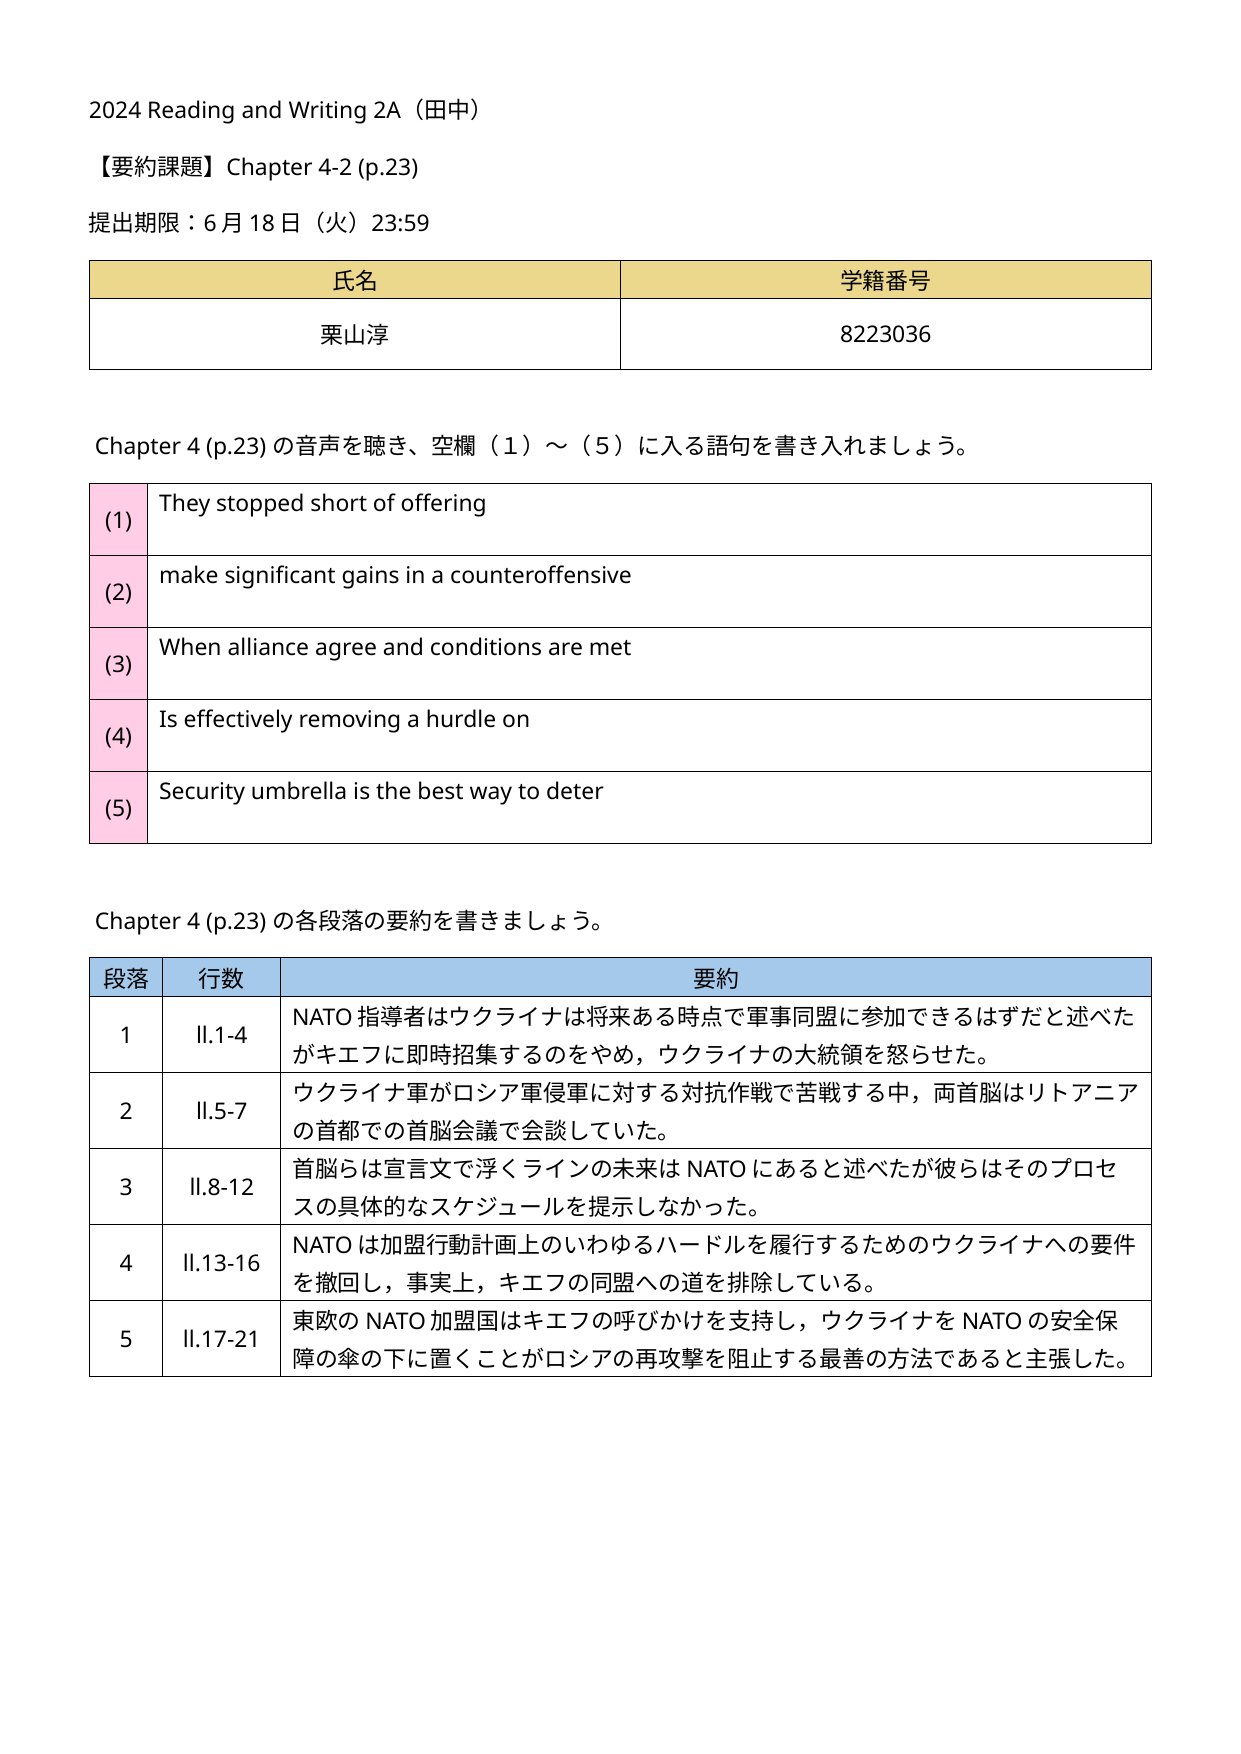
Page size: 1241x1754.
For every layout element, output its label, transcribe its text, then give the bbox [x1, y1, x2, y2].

table_cell 5 [90, 1301, 162, 1376]
table_cell 3 [90, 1149, 162, 1224]
table_cell make significant gains in a counteroffensive [148, 556, 1151, 627]
text 2024 Reading and Writing 2A（田中） [89, 89, 1152, 127]
table_cell ウクライナ軍がロシア軍侵軍に対する対抗作戦で苦戦する中，両首脳はリトアニアの首都での首脳会議で会談していた。 [281, 1073, 1151, 1148]
table_cell ll.8-12 [163, 1149, 280, 1224]
table_cell Security umbrella is the best way to deter [148, 772, 1151, 843]
table_cell (5) [90, 772, 147, 843]
table_cell (3) [90, 628, 147, 699]
table_cell 1 [90, 997, 162, 1072]
table_header (1) [90, 484, 147, 555]
table_cell NATOは加盟行動計画上のいわゆるハードルを履行するためのウクライナへの要件を撤回し，事実上，キエフの同盟への道を排除している。 [281, 1225, 1151, 1300]
table_header 行数 [163, 958, 280, 996]
table_header 要約 [281, 958, 1151, 996]
text 提出期限：6月18日（火）23:59 [89, 203, 1152, 241]
text Chapter 4 (p.23) の各段落の要約を書きましょう。 [89, 901, 1152, 938]
table_cell 2 [90, 1073, 162, 1148]
table_cell 東欧のNATO加盟国はキエフの呼びかけを支持し，ウクライナをNATOの安全保障の傘の下に置くことがロシアの再攻撃を阻止する最善の方法であると主張した。 [281, 1301, 1151, 1376]
table_header They stopped short of offering [148, 484, 1151, 555]
text 【要約課題】Chapter 4-2 (p.23) [89, 146, 1152, 184]
table_cell ll.1-4 [163, 997, 280, 1072]
table_cell When alliance agree and conditions are met [148, 628, 1151, 699]
table_cell NATO指導者はウクライナは将来ある時点で軍事同盟に参加できるはずだと述べたがキエフに即時招集するのをやめ，ウクライナの大統領を怒らせた。 [281, 997, 1151, 1072]
table_cell 首脳らは宣言文で浮くラインの未来はNATOにあると述べたが彼らはそのプロセスの具体的なスケジュールを提示しなかった。 [281, 1149, 1151, 1224]
table_cell 栗山淳 [90, 299, 620, 368]
table_header 段落 [90, 958, 162, 996]
table_cell ll.13-16 [163, 1225, 280, 1300]
table_cell (4) [90, 700, 147, 771]
table_cell ll.17-21 [163, 1301, 280, 1376]
table_header 氏名 [90, 261, 620, 298]
table_cell 4 [90, 1225, 162, 1300]
table_cell ll.5-7 [163, 1073, 280, 1148]
text Chapter 4 (p.23) の音声を聴き、空欄（１）〜（５）に入る語句を書き入れましょう。 [89, 426, 1152, 464]
table_cell (2) [90, 556, 147, 627]
table_cell Is effectively removing a hurdle on [148, 700, 1151, 771]
table_cell 8223036 [621, 299, 1151, 368]
table_header 学籍番号 [621, 261, 1151, 298]
